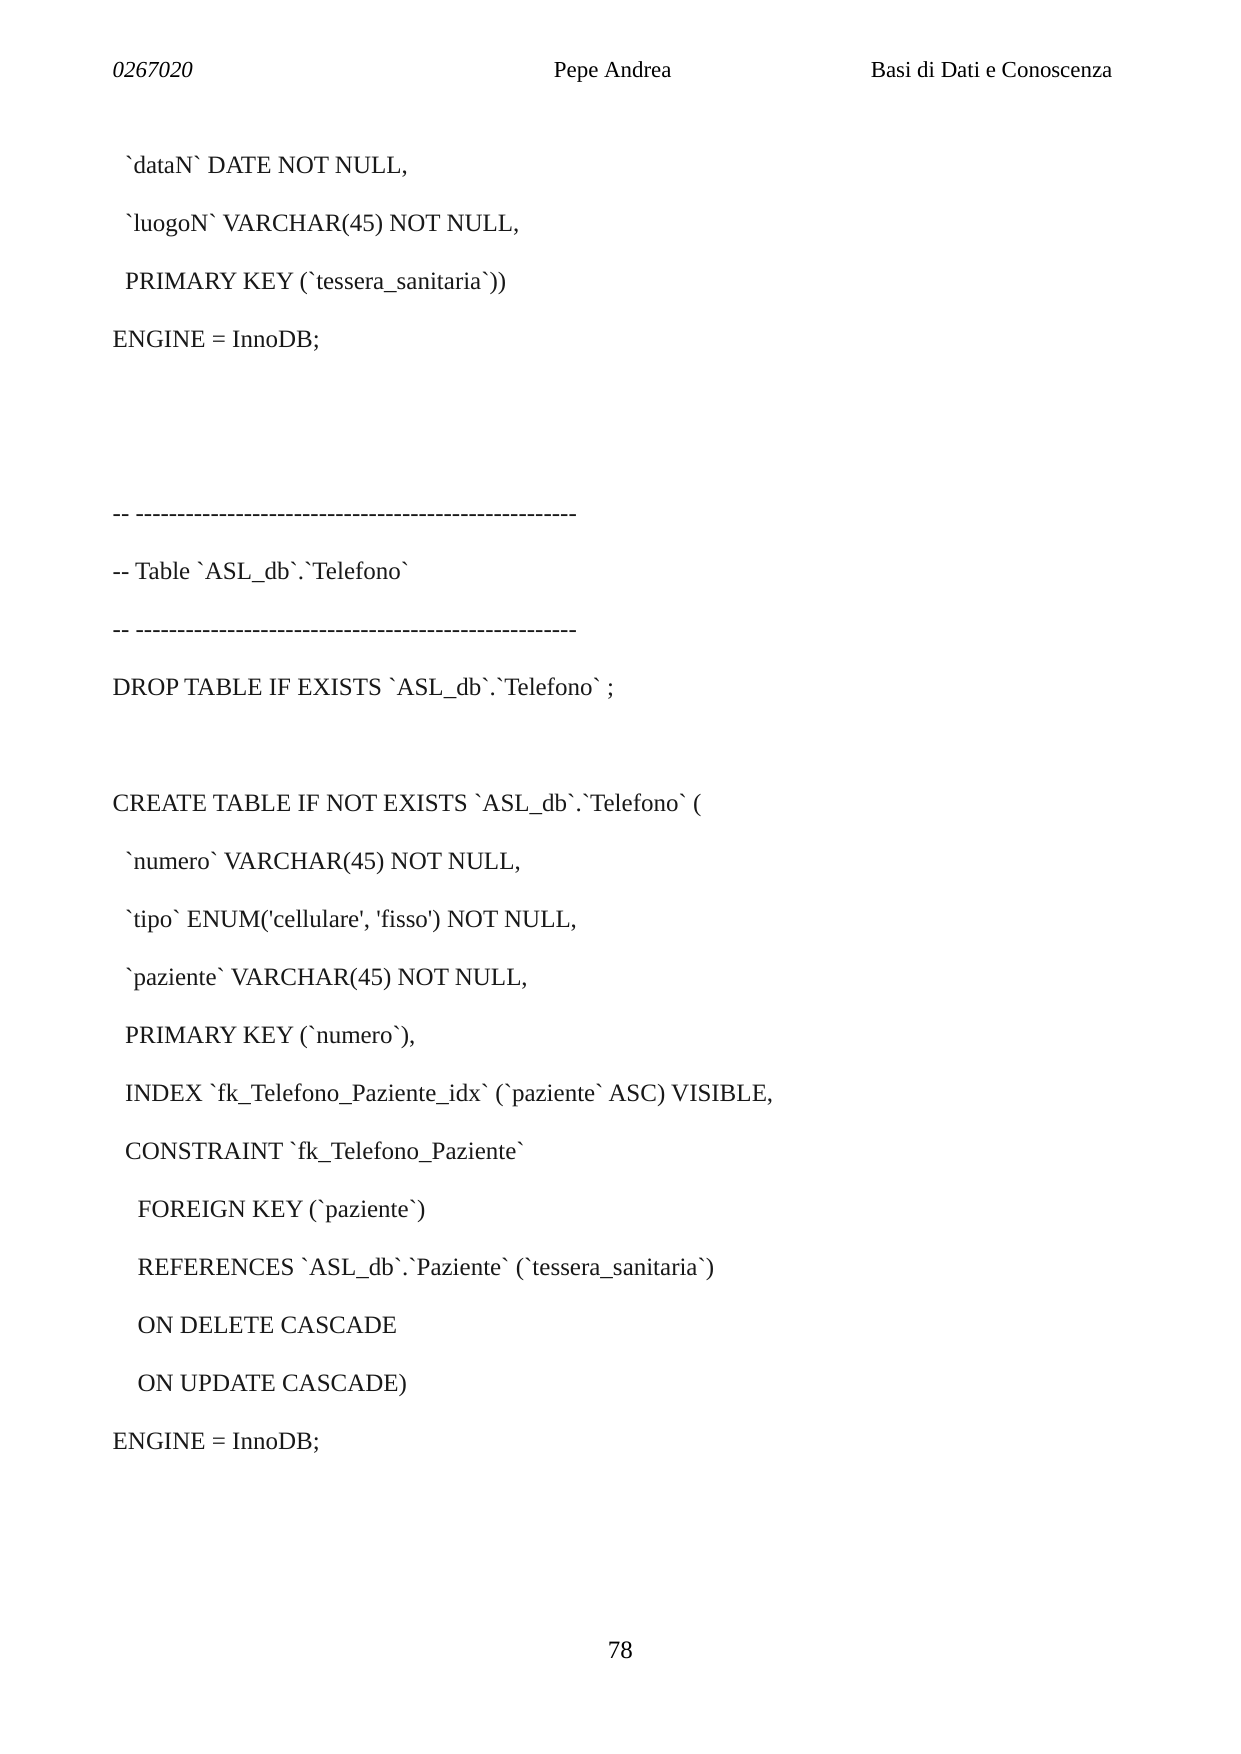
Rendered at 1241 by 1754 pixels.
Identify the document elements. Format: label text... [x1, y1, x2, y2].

subtitle `luogoN` VARCHAR(45) NOT NULL, [112, 208, 1128, 237]
subtitle REFERENCES `ASL_db`.`Paziente` (`tessera_sanitaria`) [112, 1252, 1128, 1281]
subtitle FOREIGN KEY (`paziente`) [112, 1194, 1128, 1223]
subtitle ENGINE = InnoDB; [112, 1426, 1128, 1455]
subtitle -- Table `ASL_db`.`Telefono` [112, 556, 1128, 585]
subtitle `tipo` ENUM('cellulare', 'fisso') NOT NULL, [112, 904, 1128, 933]
subtitle ENGINE = InnoDB; [112, 324, 1128, 353]
subtitle CONSTRAINT `fk_Telefono_Paziente` [112, 1136, 1128, 1165]
subtitle `numero` VARCHAR(45) NOT NULL, [112, 846, 1128, 875]
subtitle PRIMARY KEY (`numero`), [112, 1020, 1128, 1049]
subtitle INDEX `fk_Telefono_Paziente_idx` (`paziente` ASC) VISIBLE, [112, 1078, 1128, 1107]
subtitle ON UPDATE CASCADE) [112, 1368, 1128, 1397]
subtitle -- ----------------------------------------------------- [112, 498, 1128, 527]
subtitle -- ----------------------------------------------------- [112, 614, 1128, 643]
subtitle CREATE TABLE IF NOT EXISTS `ASL_db`.`Telefono` ( [112, 788, 1128, 817]
subtitle `dataN` DATE NOT NULL, [112, 150, 1128, 179]
subtitle ON DELETE CASCADE [112, 1310, 1128, 1339]
subtitle `paziente` VARCHAR(45) NOT NULL, [112, 962, 1128, 991]
subtitle PRIMARY KEY (`tessera_sanitaria`)) [112, 266, 1128, 295]
subtitle DROP TABLE IF EXISTS `ASL_db`.`Telefono` ; [112, 672, 1128, 701]
